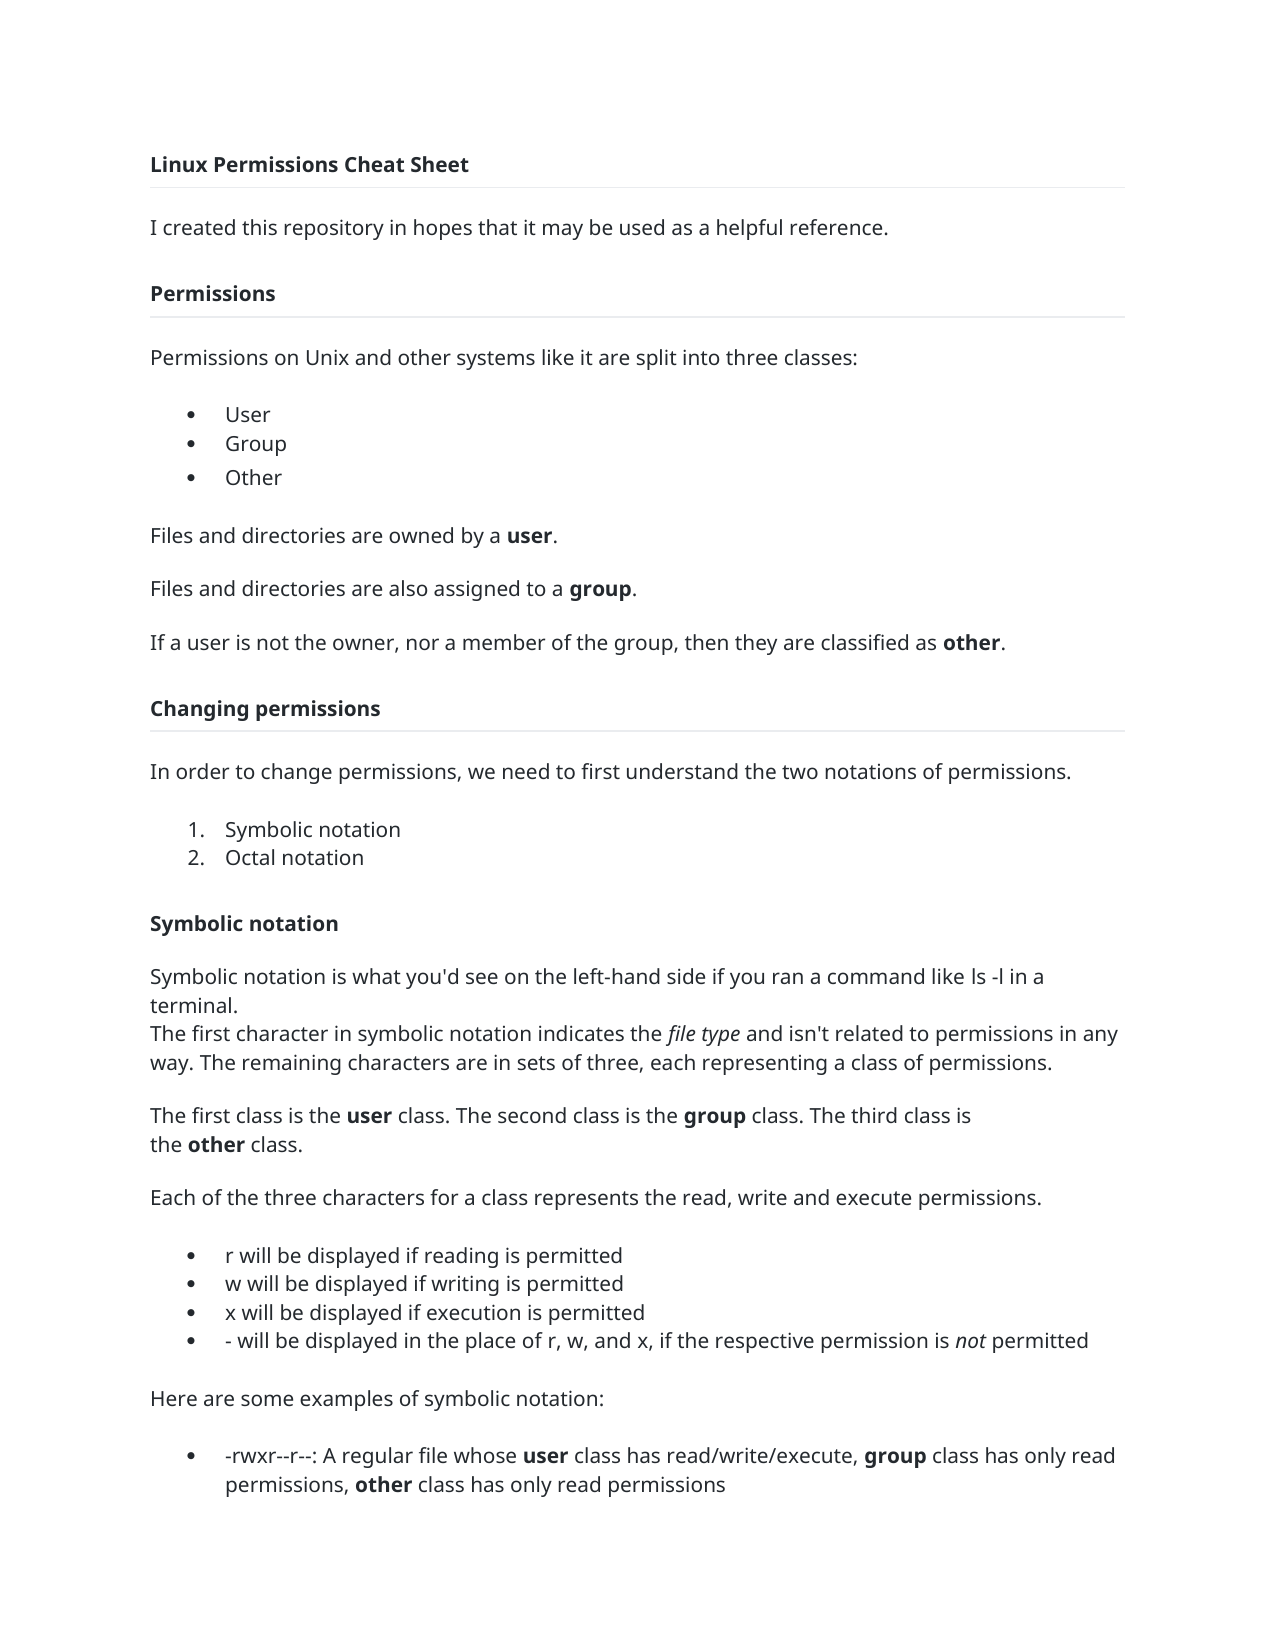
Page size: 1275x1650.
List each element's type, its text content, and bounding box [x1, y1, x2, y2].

text In order to change permissions, we need to first understand the two notations of permissions. [150, 757, 1125, 786]
text Symbolic notation is what you'd see on the left-hand side if you ran a command like ls -l in a terminal. [150, 962, 1125, 1019]
list Group [187, 429, 1125, 457]
list Octal notation [187, 843, 1125, 872]
text Symbolic notation [150, 909, 1125, 937]
text The first class is the user class. The second class is the group class. The third class is the other class. [150, 1101, 1125, 1158]
list w will be displayed if writing is permitted [187, 1269, 1125, 1298]
text Changing permissions [150, 694, 1125, 730]
list -rwxr--r--: A regular file whose user class has read/write/execute, group class has only read permissions, other class has only read permissions [187, 1441, 1125, 1498]
list - will be displayed in the place of r, w, and x, if the respective permission is not permitted [187, 1326, 1125, 1354]
text Linux Permissions Cheat Sheet [150, 150, 1125, 187]
text If a user is not the owner, nor a member of the group, then they are classified as other. [150, 628, 1125, 656]
list Symbolic notation [187, 815, 1125, 843]
text Permissions on Unix and other systems like it are split into three classes: [150, 343, 1125, 371]
list x will be displayed if execution is permitted [187, 1298, 1125, 1326]
text Files and directories are also assigned to a group. [150, 574, 1125, 603]
text Here are some examples of symbolic notation: [150, 1384, 1125, 1412]
list User [187, 400, 1125, 429]
list Other [187, 463, 1125, 492]
list r will be displayed if reading is permitted [187, 1241, 1125, 1269]
text Permissions [150, 279, 1125, 316]
text Files and directories are owned by a user. [150, 521, 1125, 549]
text I created this repository in hopes that it may be used as a helpful reference. [150, 213, 1125, 242]
text The first character in symbolic notation indicates the file type and isn't related to permissions in any way. The remaining characters are in sets of three, each representing a class of permissions. [150, 1019, 1125, 1076]
text Each of the three characters for a class represents the read, write and execute permissions. [150, 1183, 1125, 1212]
